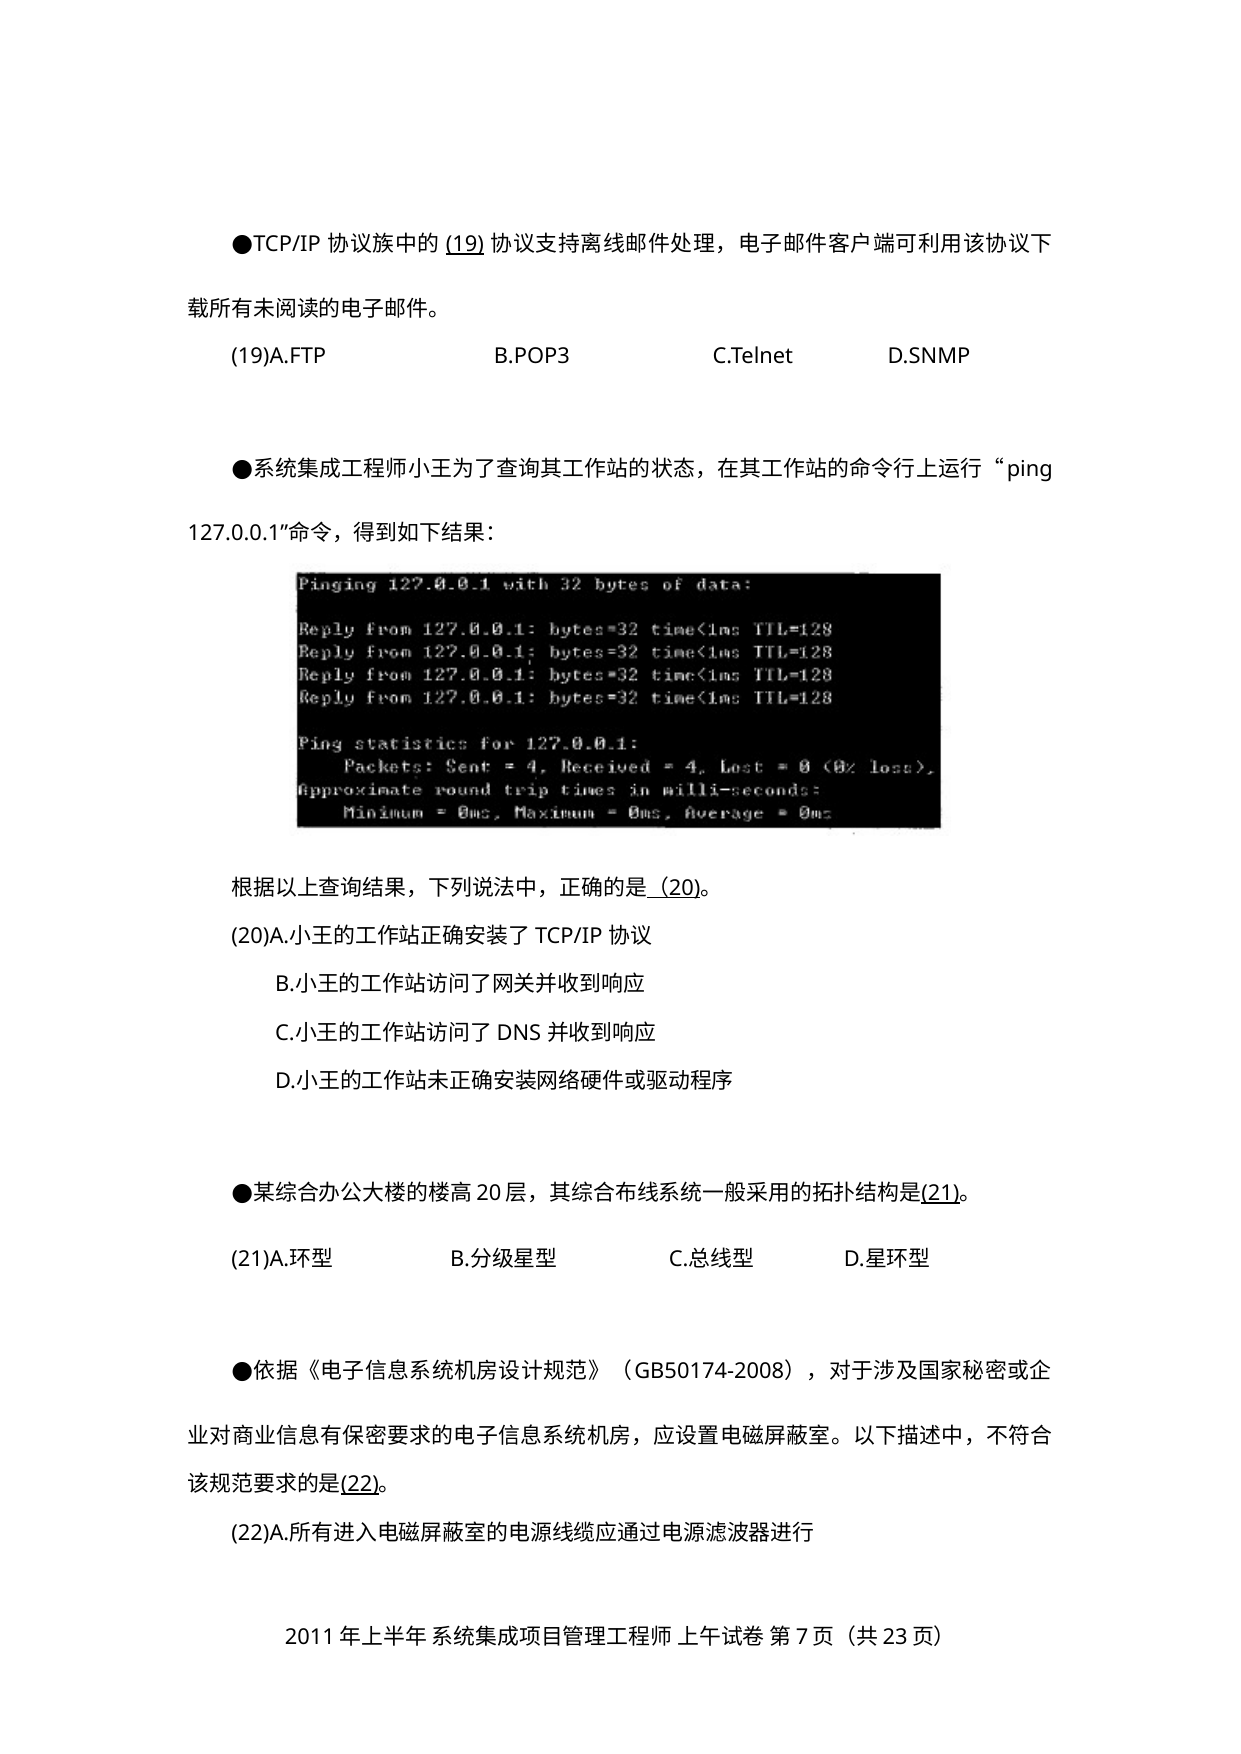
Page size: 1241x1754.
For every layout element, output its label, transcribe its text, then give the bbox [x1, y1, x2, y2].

text C.小王的工作站访问了 DNS 并收到响应 [187, 1014, 1053, 1047]
text ●TCP/IP 协议族中的 (19) 协议支持离线邮件处理，电子邮件客户端可利用该协议下载所有未阅读的电子邮件。 [187, 209, 1053, 323]
picture [288, 563, 952, 836]
text B.小王的工作站访问了网关并收到响应 [187, 966, 1053, 998]
text (22)A.所有进入电磁屏蔽室的电源线缆应通过电源滤波器进行 [187, 1514, 1053, 1547]
text ●某综合办公大楼的楼高20层，其综合布线系统一般采用的拓扑结构是(21)。 [187, 1158, 1053, 1223]
text (21)A.环型 B.分级星型 C.总线型 D.星环型 [187, 1240, 1053, 1273]
text (20)A.小王的工作站正确安装了 TCP/IP 协议 [187, 917, 1053, 950]
text ●系统集成工程师小王为了查询其工作站的状态，在其工作站的命令行上运行“ping 127.0.0.1”命令，得到如下结果： [187, 434, 1053, 547]
text ●依据《电子信息系统机房设计规范》（GB50174-2008），对于涉及国家秘密或企业对商业信息有保密要求的电子信息系统机房，应设置电磁屏蔽室。以下描述中，不符合该规范要求的是(22)。 [187, 1336, 1053, 1498]
text 根据以上查询结果，下列说法中，正确的是（20)。 [187, 869, 1053, 902]
text D.小王的工作站未正确安装网络硬件或驱动程序 [187, 1062, 1053, 1095]
text (19)A.FTP B.POP3 C.Telnet D.SNMP [187, 339, 1053, 371]
